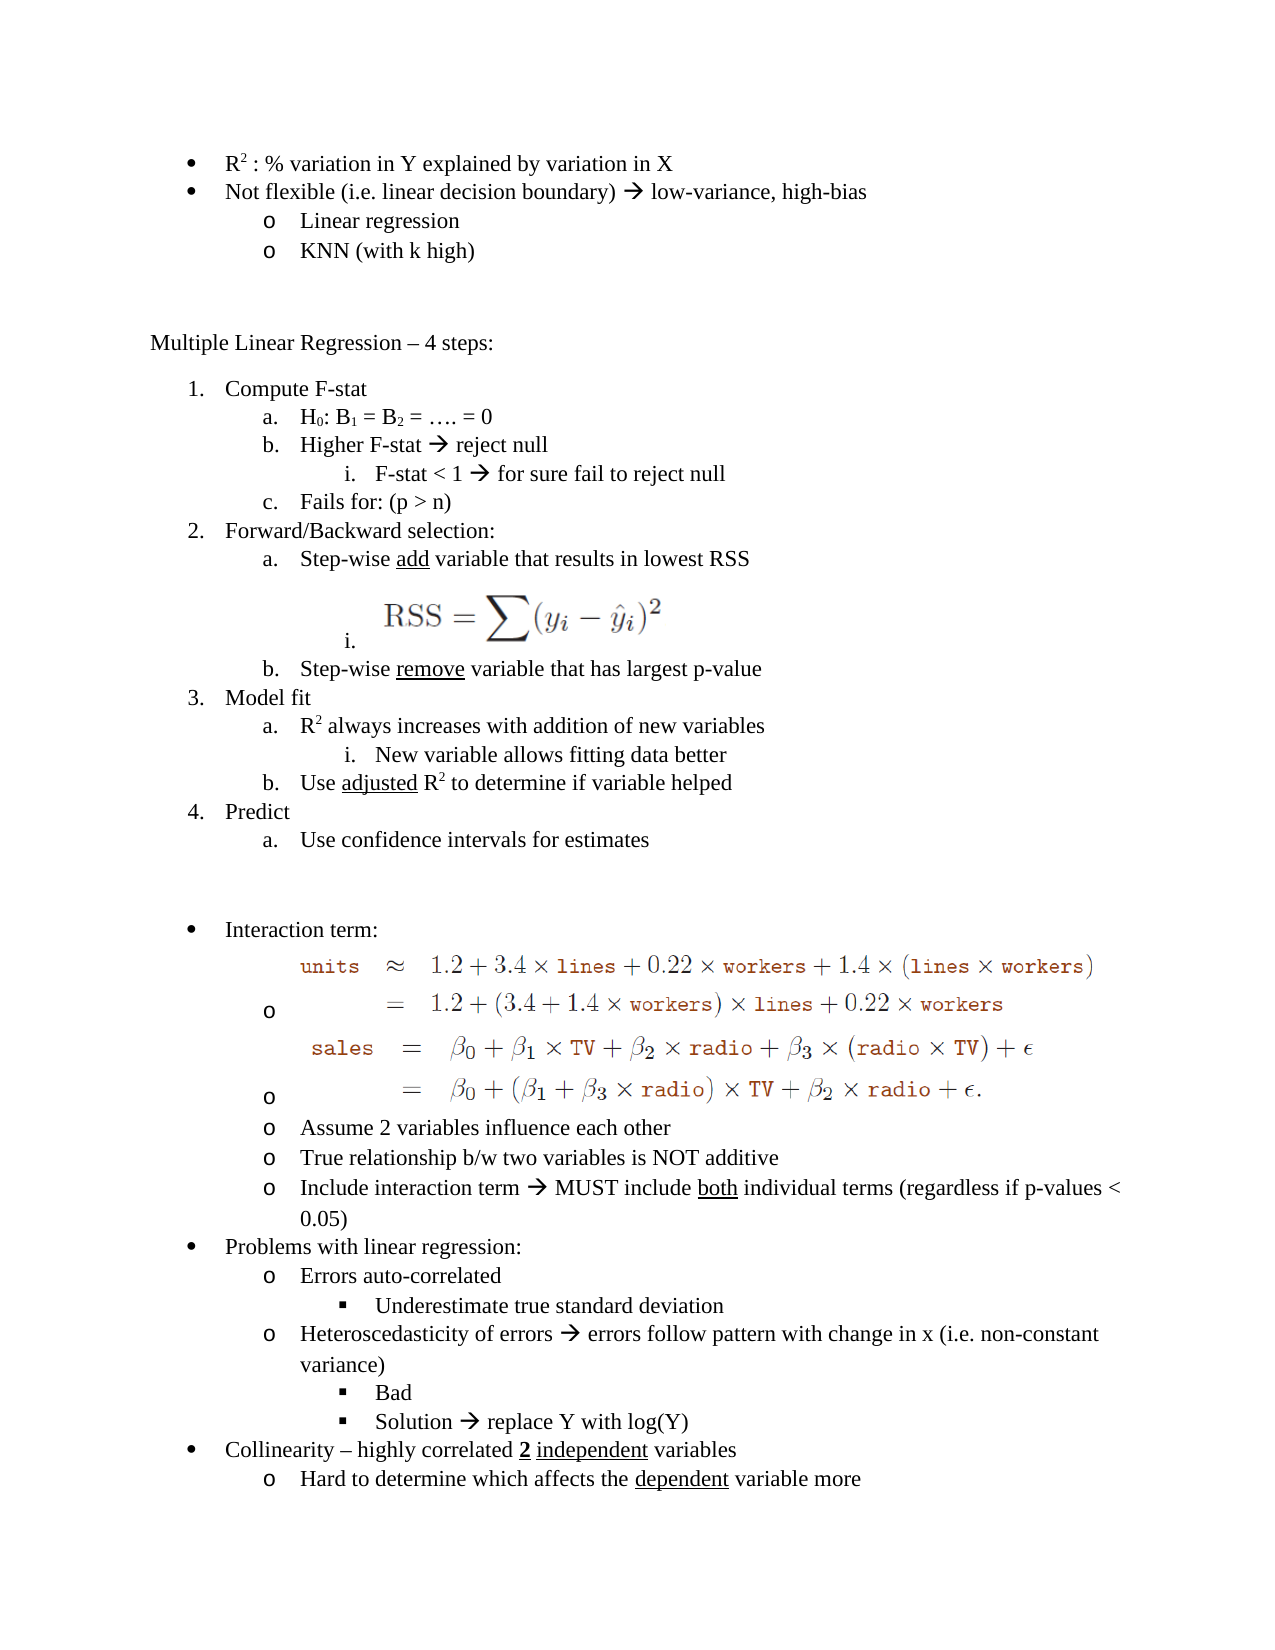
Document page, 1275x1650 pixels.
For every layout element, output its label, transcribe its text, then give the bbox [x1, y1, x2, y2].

list Step-wise add variable that results in lowest RSS [262, 545, 1125, 572]
list F-stat < 1 for sure fail to reject null [356, 460, 1125, 486]
list True relationship b/w two variables is NOT additive [262, 1144, 1125, 1172]
text Multiple Linear Regression – 4 steps: [150, 329, 1125, 356]
picture [300, 944, 1096, 1019]
list Fails for: (p > n) [262, 488, 1125, 515]
list Step-wise remove variable that has largest p-value [262, 656, 1125, 682]
list Higher F-stat reject null [262, 431, 1125, 458]
list Use adjusted R2 to determine if variable helped [262, 769, 1125, 796]
list Model fit [187, 684, 1125, 710]
list Assume 2 variables influence each other [262, 1114, 1125, 1142]
list Linear regression [262, 207, 1125, 235]
list Underestimate true standard deviation [337, 1292, 1125, 1318]
list Use confidence intervals for estimates [262, 826, 1125, 852]
list R2 always increases with addition of new variables [262, 712, 1125, 739]
picture [375, 573, 666, 649]
list New variable allows fitting data better [356, 741, 1125, 767]
list Predict [187, 798, 1125, 824]
list Collinearity – highly correlated 2 independent variables [187, 1436, 1125, 1462]
list H0: B1 = B2 = …. = 0 [262, 403, 1125, 429]
list Errors auto-correlated [262, 1262, 1125, 1290]
list Compute F-stat [187, 374, 1125, 401]
list Not flexible (i.e. linear decision boundary) low-variance, high-bias [187, 178, 1125, 205]
list Solution replace Y with log(Y) [337, 1408, 1125, 1434]
list Problems with linear regression: [187, 1233, 1125, 1259]
list Heteroscedasticity of errors errors follow pattern with change in x (i.e. non-constant variance) [262, 1321, 1125, 1377]
list Hard to determine which affects the dependent variable more [262, 1464, 1125, 1493]
list Bad [337, 1379, 1125, 1406]
list Forward/Backward selection: [187, 517, 1125, 543]
picture [300, 1027, 1036, 1105]
list KNN (with k high) [262, 237, 1125, 266]
list Interaction term: [187, 916, 1125, 943]
list R2 : % variation in Y explained by variation in X [187, 150, 1125, 176]
list Include interaction term MUST include both individual terms (regardless if p-values < 0.05) [262, 1174, 1125, 1231]
